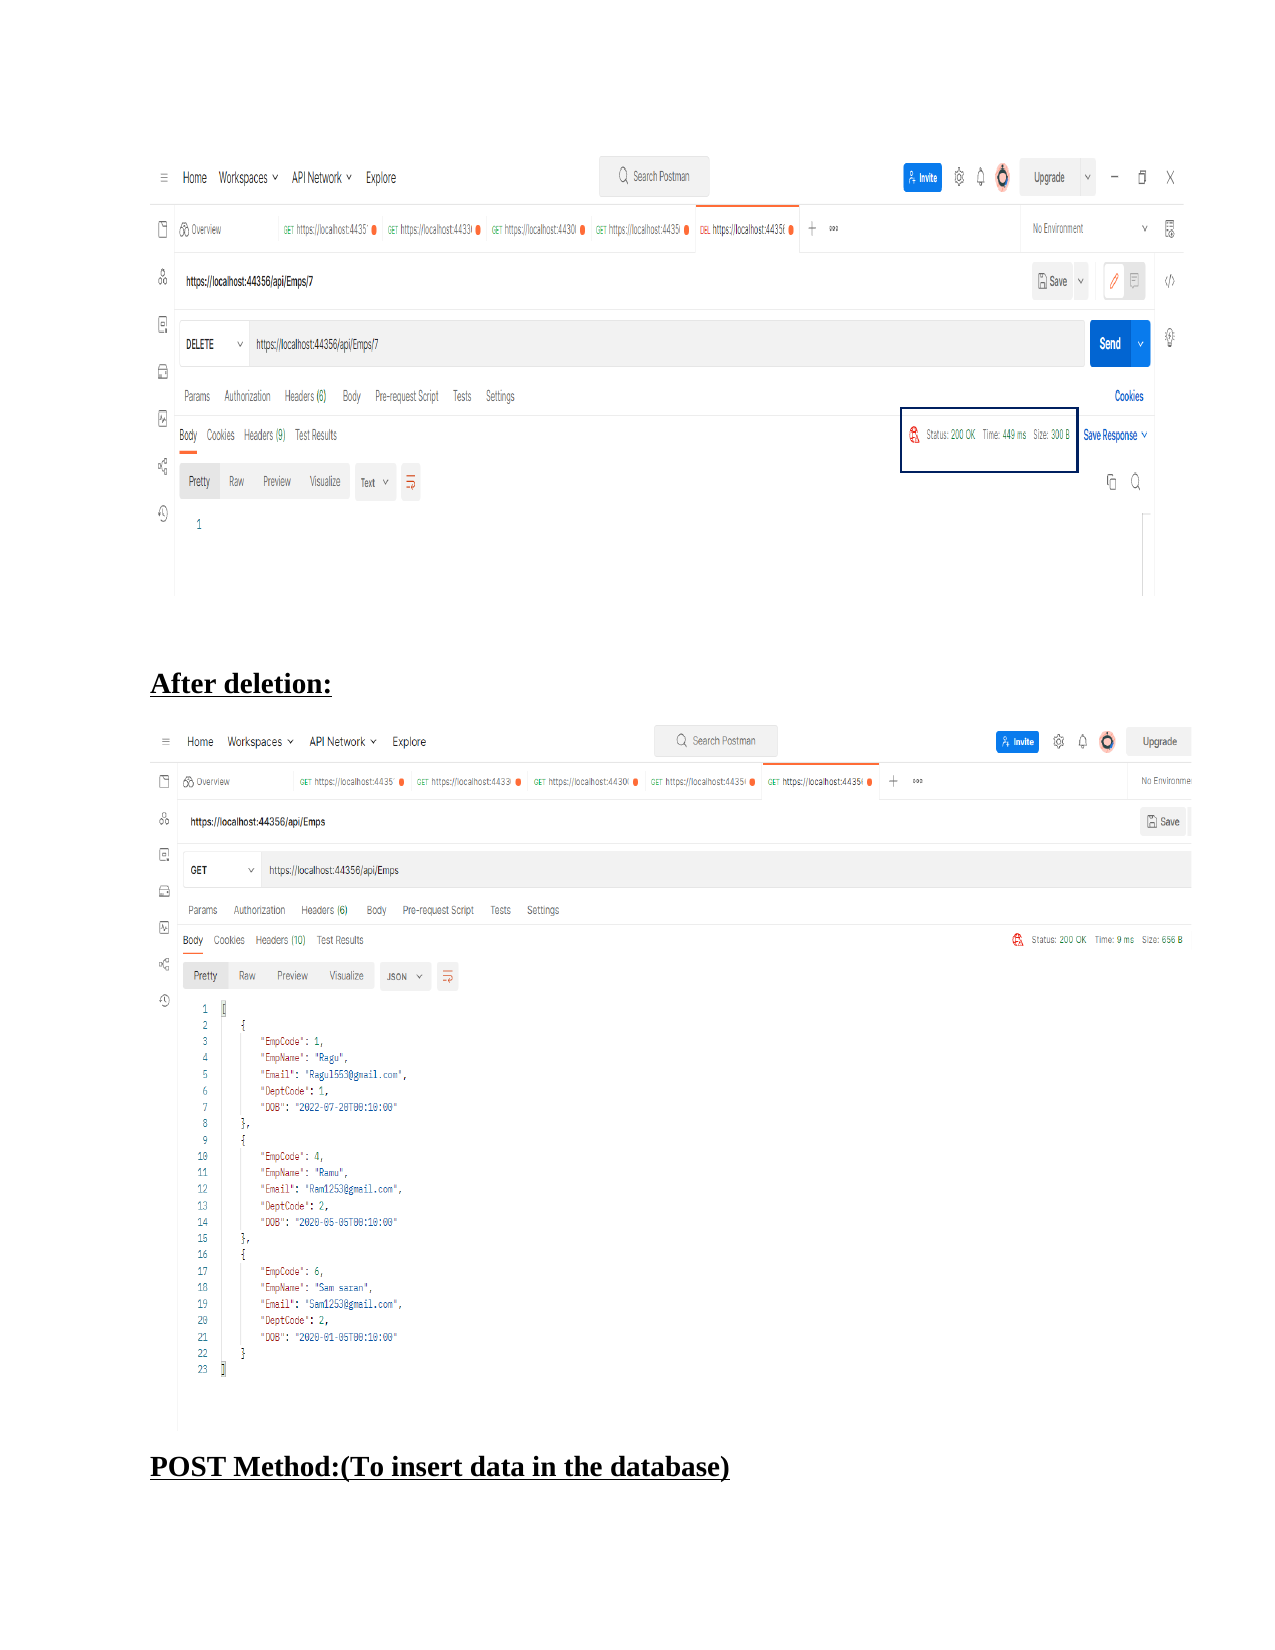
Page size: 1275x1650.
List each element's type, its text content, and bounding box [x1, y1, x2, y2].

picture [150, 150, 1184, 596]
picture [150, 719, 1192, 1431]
text After deletion: [150, 667, 1125, 700]
text POST Method:(To insert data in the database) [150, 1449, 1125, 1483]
